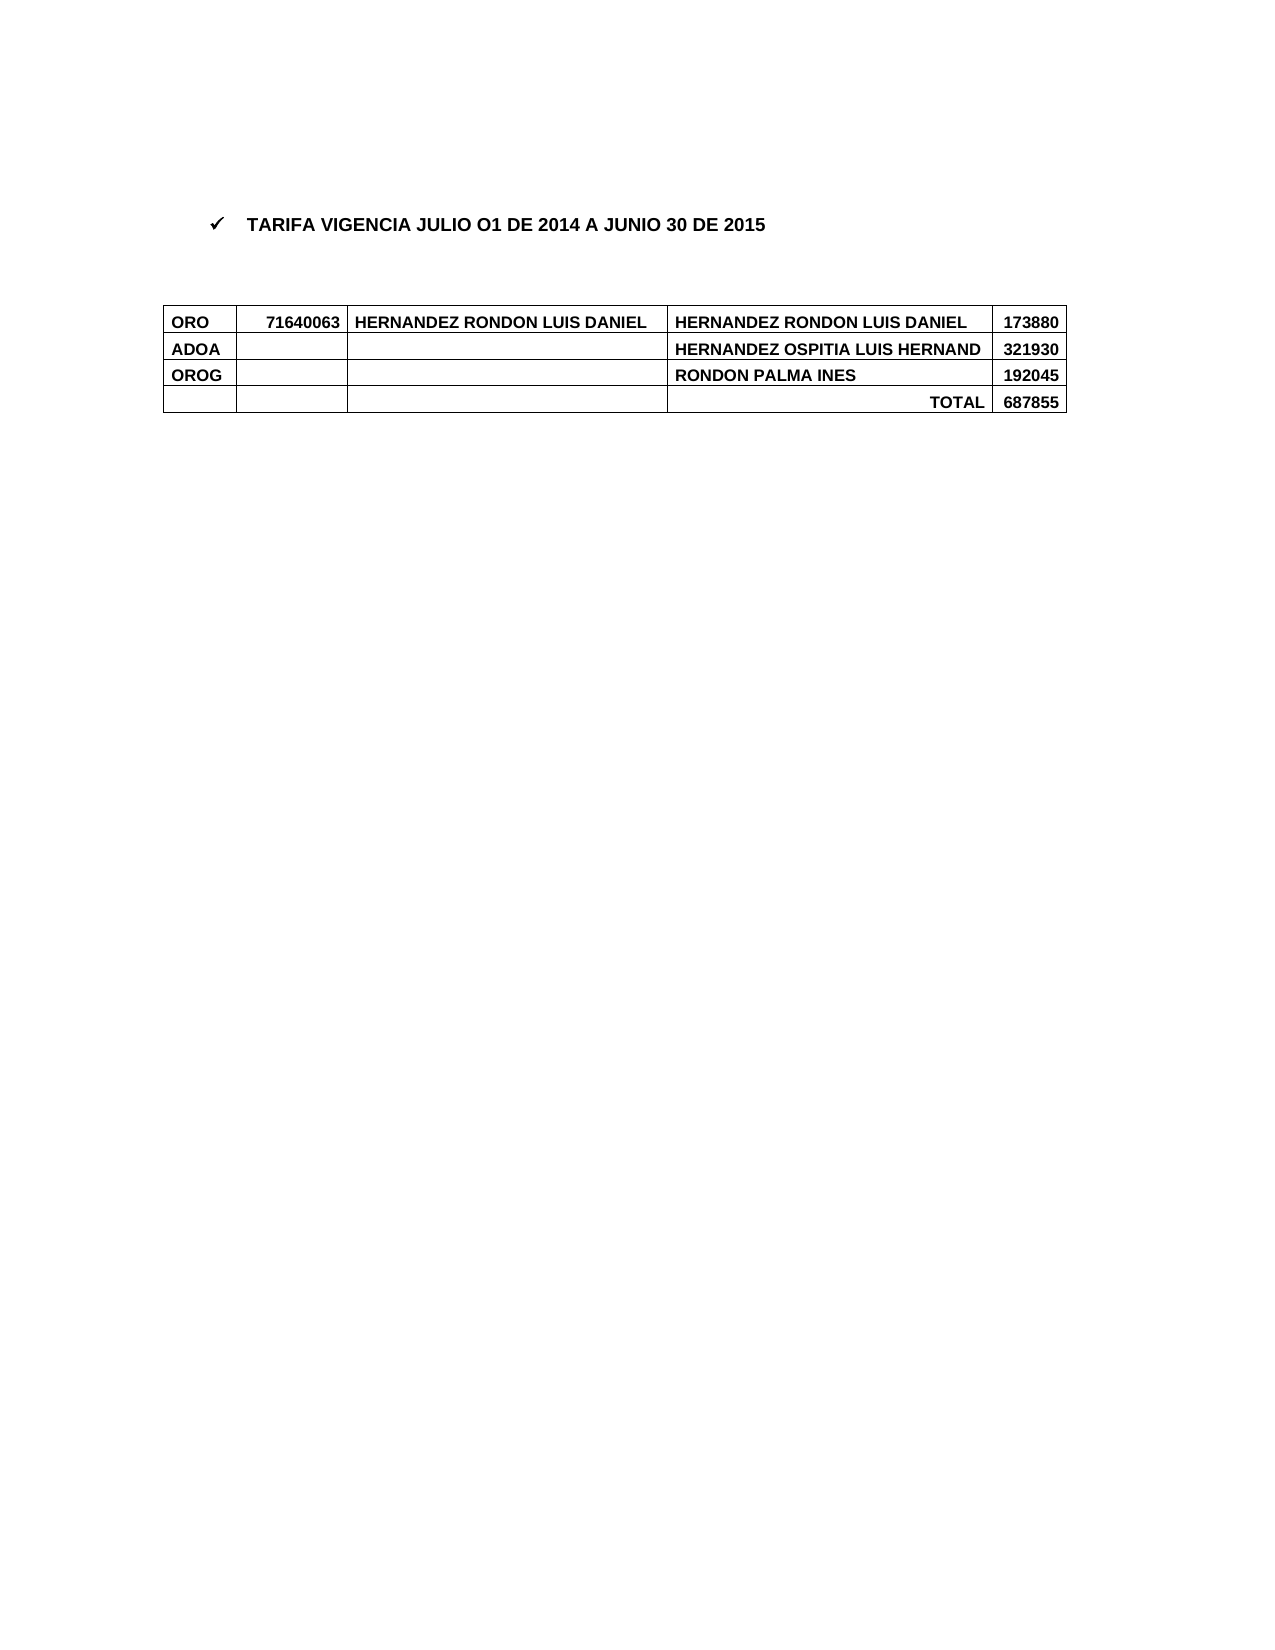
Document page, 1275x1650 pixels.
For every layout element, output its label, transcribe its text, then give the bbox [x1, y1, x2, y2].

table_cell [348, 386, 667, 412]
table_cell [237, 386, 347, 412]
list TARIFA VIGENCIA JULIO O1 DE 2014 A JUNIO 30 DE 2015 [209, 214, 1109, 236]
table_cell HERNANDEZ OSPITIA LUIS HERNAND [668, 333, 992, 358]
table_header 71640063 [237, 306, 347, 332]
table_cell [348, 333, 667, 358]
table_cell 687855 [993, 386, 1066, 412]
table_header ORO [164, 306, 236, 332]
table_header HERNANDEZ RONDON LUIS DANIEL [348, 306, 667, 332]
table_cell OROG [164, 360, 236, 385]
table_cell [237, 360, 347, 385]
table_cell [164, 386, 236, 412]
table_cell [237, 333, 347, 358]
table_cell RONDON PALMA INES [668, 360, 992, 385]
table_header HERNANDEZ RONDON LUIS DANIEL [668, 306, 992, 332]
table_cell ADOA [164, 333, 236, 358]
table_cell [348, 360, 667, 385]
table_cell 192045 [993, 360, 1066, 385]
table_cell 321930 [993, 333, 1066, 358]
table_cell TOTAL [668, 386, 992, 412]
table_header 173880 [993, 306, 1066, 332]
